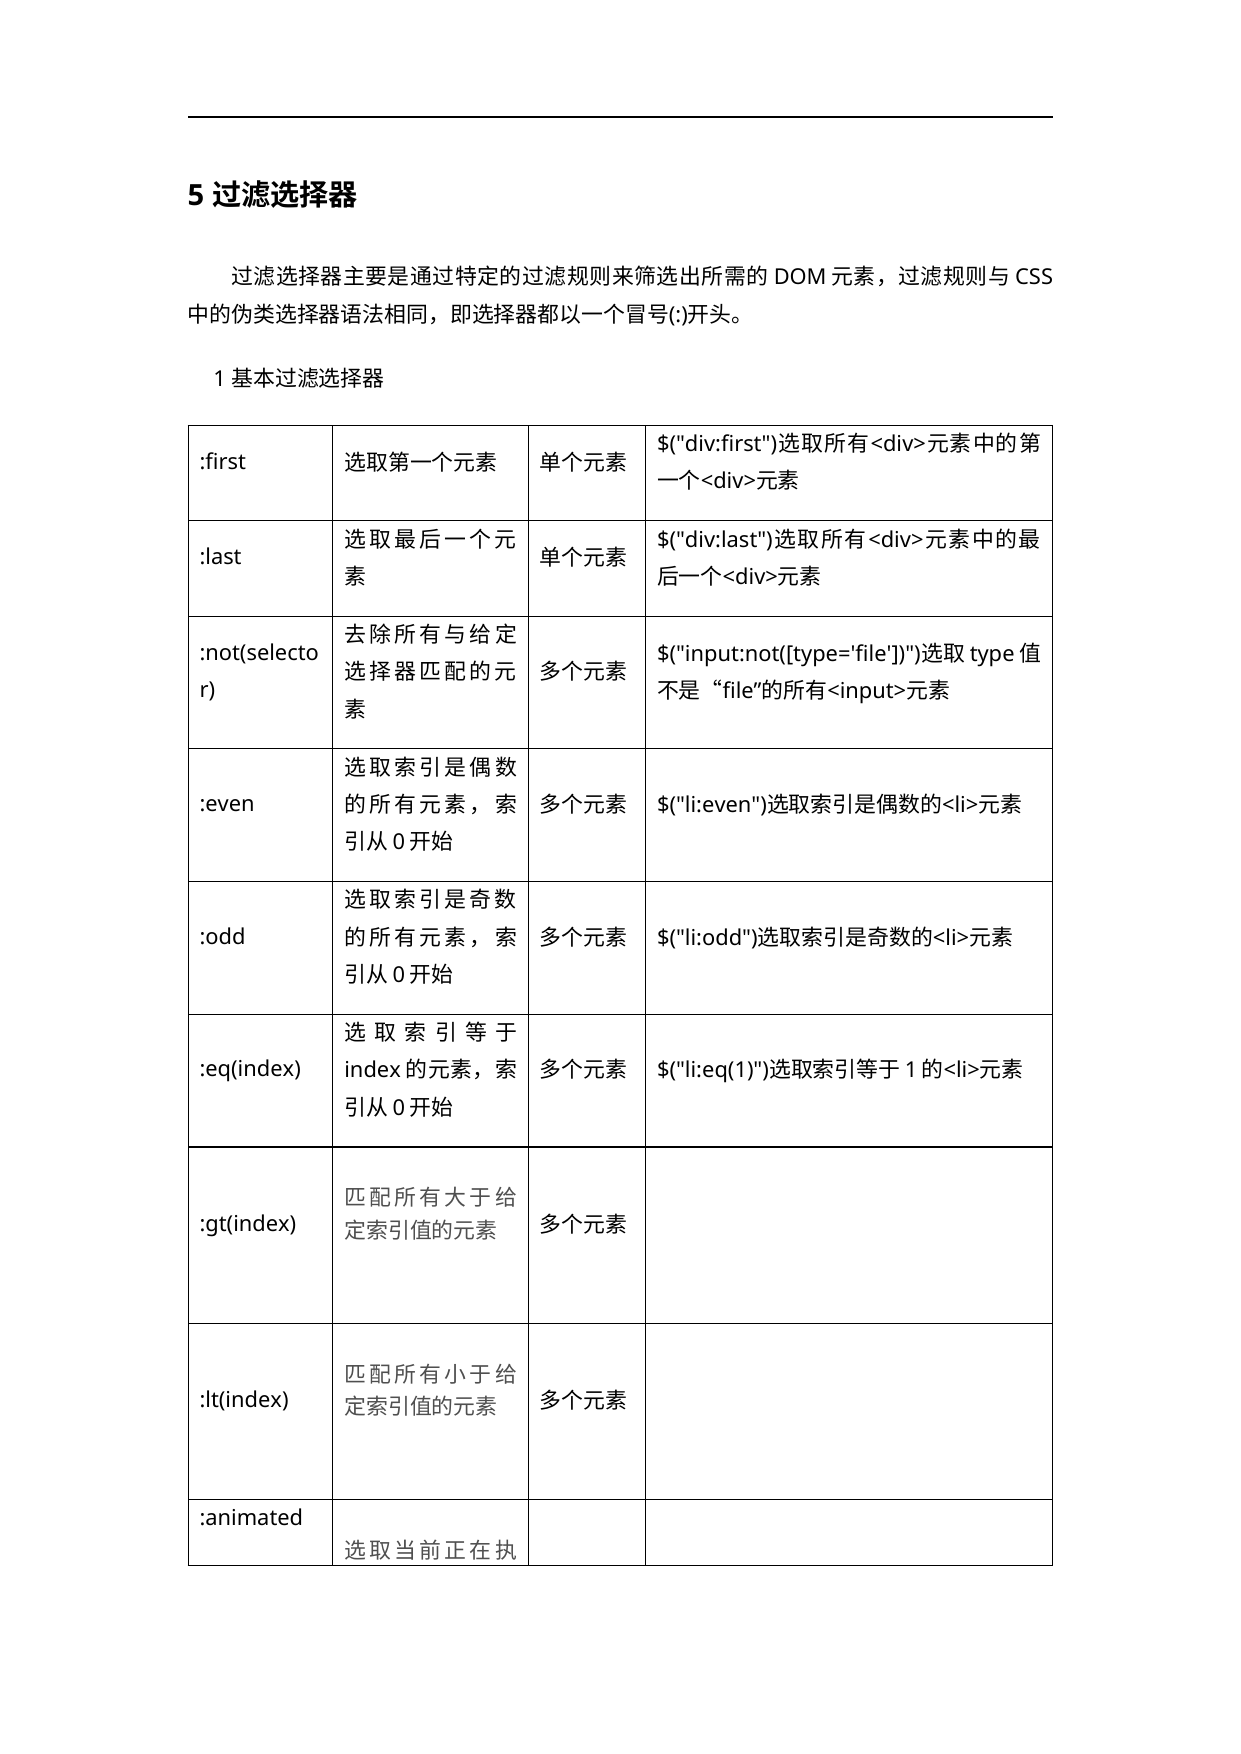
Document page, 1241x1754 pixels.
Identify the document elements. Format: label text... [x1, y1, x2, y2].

table_cell :lt(index) [189, 1324, 332, 1499]
table_cell :odd [189, 882, 332, 1014]
table_cell $("li:even")选取索引是偶数的<li>元素 [646, 749, 1052, 881]
table_cell [646, 1324, 1052, 1499]
table_cell $("input:not([type='file'])")选取type值不是“file”的所有<input>元素 [646, 617, 1052, 748]
table_cell 多个元素 [529, 1148, 645, 1323]
table_header 单个元素 [529, 426, 645, 520]
table_cell :last [189, 521, 332, 616]
table_cell $("li:eq(1)")选取索引等于1的<li>元素 [646, 1015, 1052, 1146]
table_cell [646, 1500, 1052, 1565]
table_cell 多个元素 [529, 882, 645, 1014]
table_cell 去除所有与给定选择器匹配的元素 [333, 617, 528, 748]
table_header 选取第一个元素 [333, 426, 528, 520]
table_cell 选取索引等于index的元素，索引从0开始 [333, 1015, 528, 1146]
table_header :first [189, 426, 332, 520]
table_cell 多个元素 [529, 1324, 645, 1499]
subtitle 过滤选择器 [187, 161, 1053, 226]
table_cell 多个元素 [529, 617, 645, 748]
table_cell 匹配所有大于给定索引值的元素 [333, 1148, 528, 1323]
table_cell 多个元素 [529, 1015, 645, 1146]
table_cell :even [189, 749, 332, 881]
table_cell [529, 1500, 645, 1565]
subtitle 基本过滤选择器 [187, 361, 1053, 393]
table_cell :eq(index) [189, 1015, 332, 1146]
table_header $("div:first")选取所有<div>元素中的第一个<div>元素 [646, 426, 1052, 520]
table_cell 多个元素 [529, 749, 645, 881]
table_cell $("div:last")选取所有<div>元素中的最后一个<div>元素 [646, 521, 1052, 616]
table_cell 选取索引是偶数的所有元素，索引从0开始 [333, 749, 528, 881]
table_cell :gt(index) [189, 1148, 332, 1323]
table_cell :animated [189, 1500, 332, 1565]
table_cell 选取索引是奇数的所有元素，索引从0开始 [333, 882, 528, 1014]
text 过滤选择器主要是通过特定的过滤规则来筛选出所需的DOM元素，过滤规则与CSS中的伪类选择器语法相同，即选择器都以一个冒号(:)开头。 [187, 259, 1053, 329]
table_cell 选取当前正在执行动画的所有元素 [333, 1500, 528, 1565]
table_cell 选取最后一个元素 [333, 521, 528, 616]
table_cell $("li:odd")选取索引是奇数的<li>元素 [646, 882, 1052, 1014]
table_cell :not(selector) [189, 617, 332, 748]
table_cell 单个元素 [529, 521, 645, 616]
table_cell [646, 1148, 1052, 1323]
table_cell 匹配所有小于给定索引值的元素 [333, 1324, 528, 1499]
